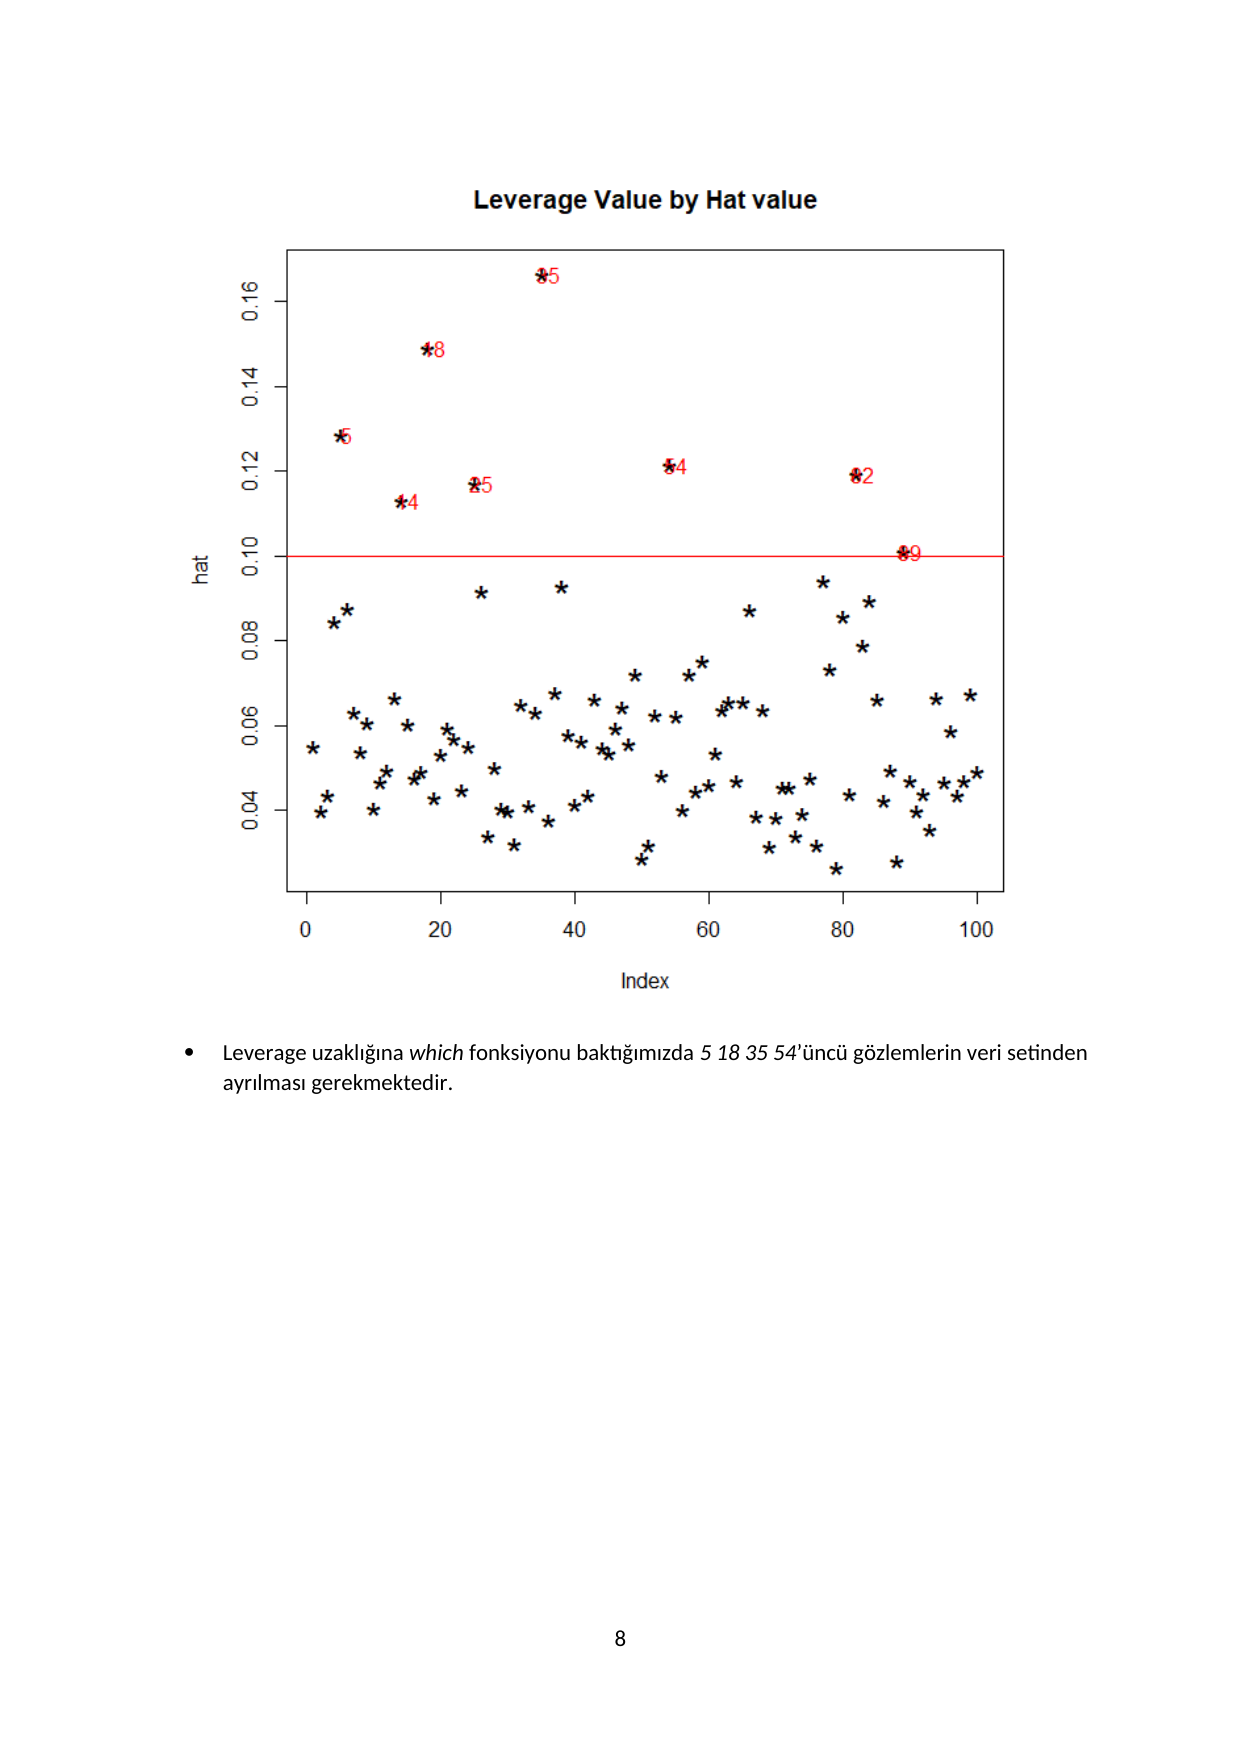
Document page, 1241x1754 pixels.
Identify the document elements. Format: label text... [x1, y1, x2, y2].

picture [184, 147, 1057, 1020]
list Leverage uzaklığına which fonksiyonu baktığımızda 5 18 35 54’üncü gözlemlerin veri setinden ayrılması gerekmektedir. [185, 1038, 1093, 1097]
